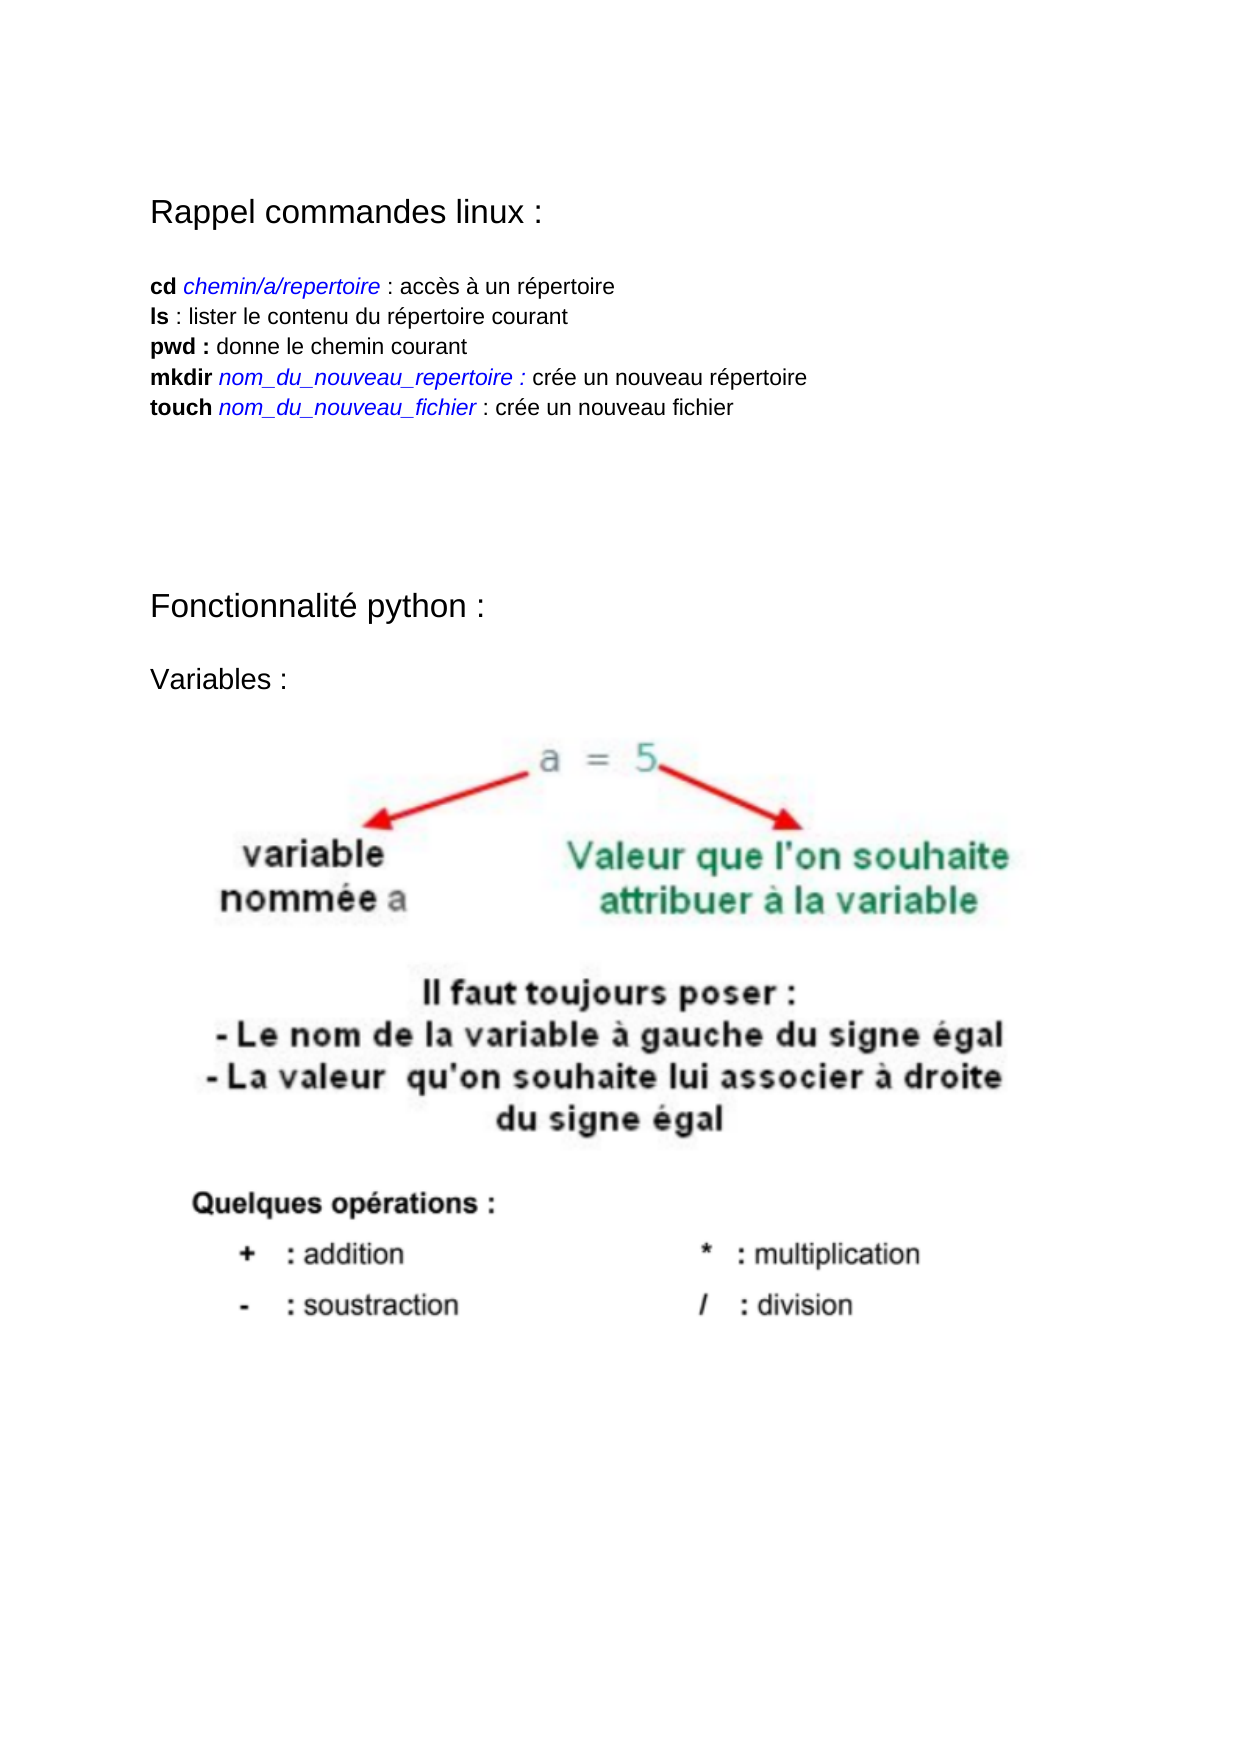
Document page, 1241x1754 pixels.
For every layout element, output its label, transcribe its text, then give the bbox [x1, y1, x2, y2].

text ls : lister le contenu du répertoire courant [150, 303, 1090, 329]
picture [150, 708, 1086, 1370]
subtitle Rappel commandes linux : [150, 192, 1090, 230]
subtitle Variables : [150, 662, 1090, 696]
text cd chemin/a/repertoire : accès à un répertoire [150, 273, 1090, 299]
text mkdir nom_du_nouveau_repertoire : crée un nouveau répertoire [150, 363, 1090, 390]
text pwd : donne le chemin courant [150, 333, 1090, 359]
text touch nom_du_nouveau_fichier : crée un nouveau fichier [150, 394, 1090, 420]
subtitle Fonctionnalité python : [150, 586, 1090, 625]
